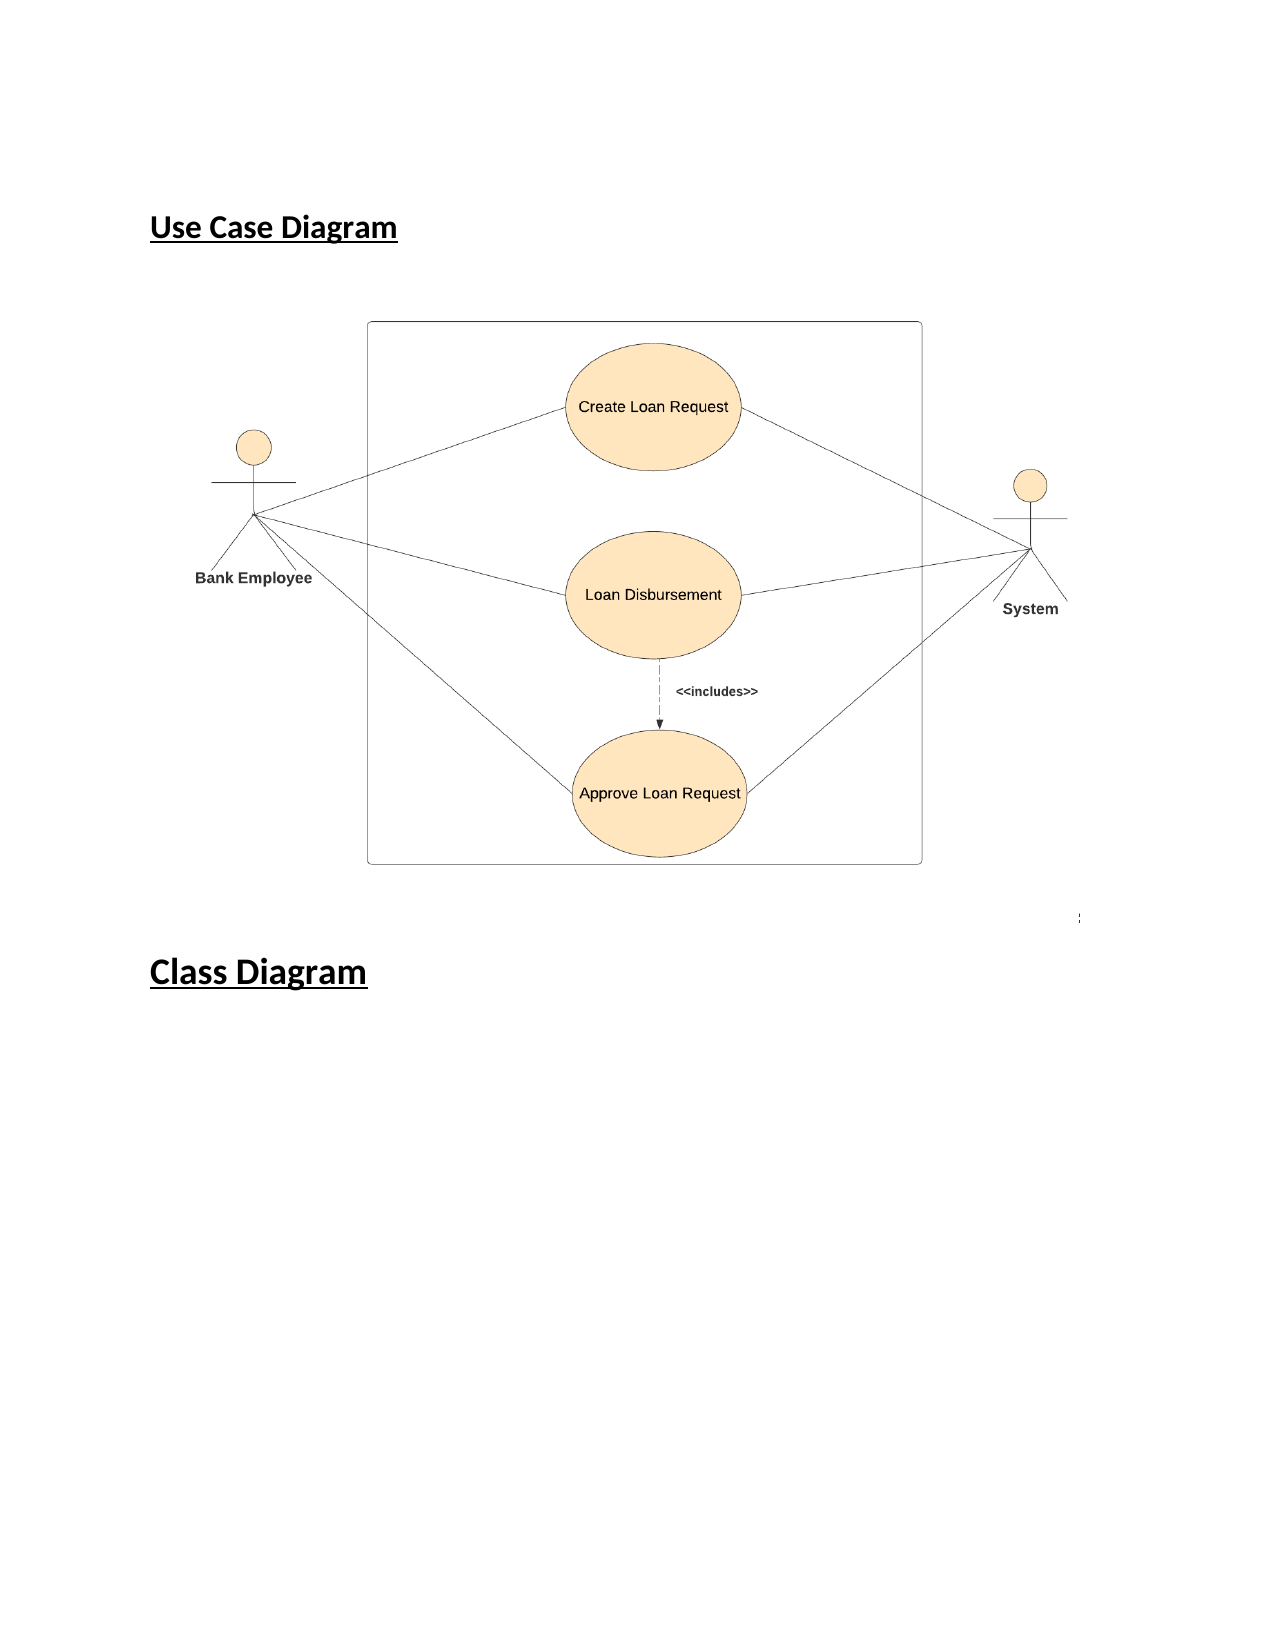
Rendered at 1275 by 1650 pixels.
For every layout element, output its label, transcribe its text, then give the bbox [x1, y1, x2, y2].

text Use Case Diagram [150, 206, 1125, 247]
text Class Diagram [150, 948, 1125, 993]
picture [150, 273, 1125, 923]
